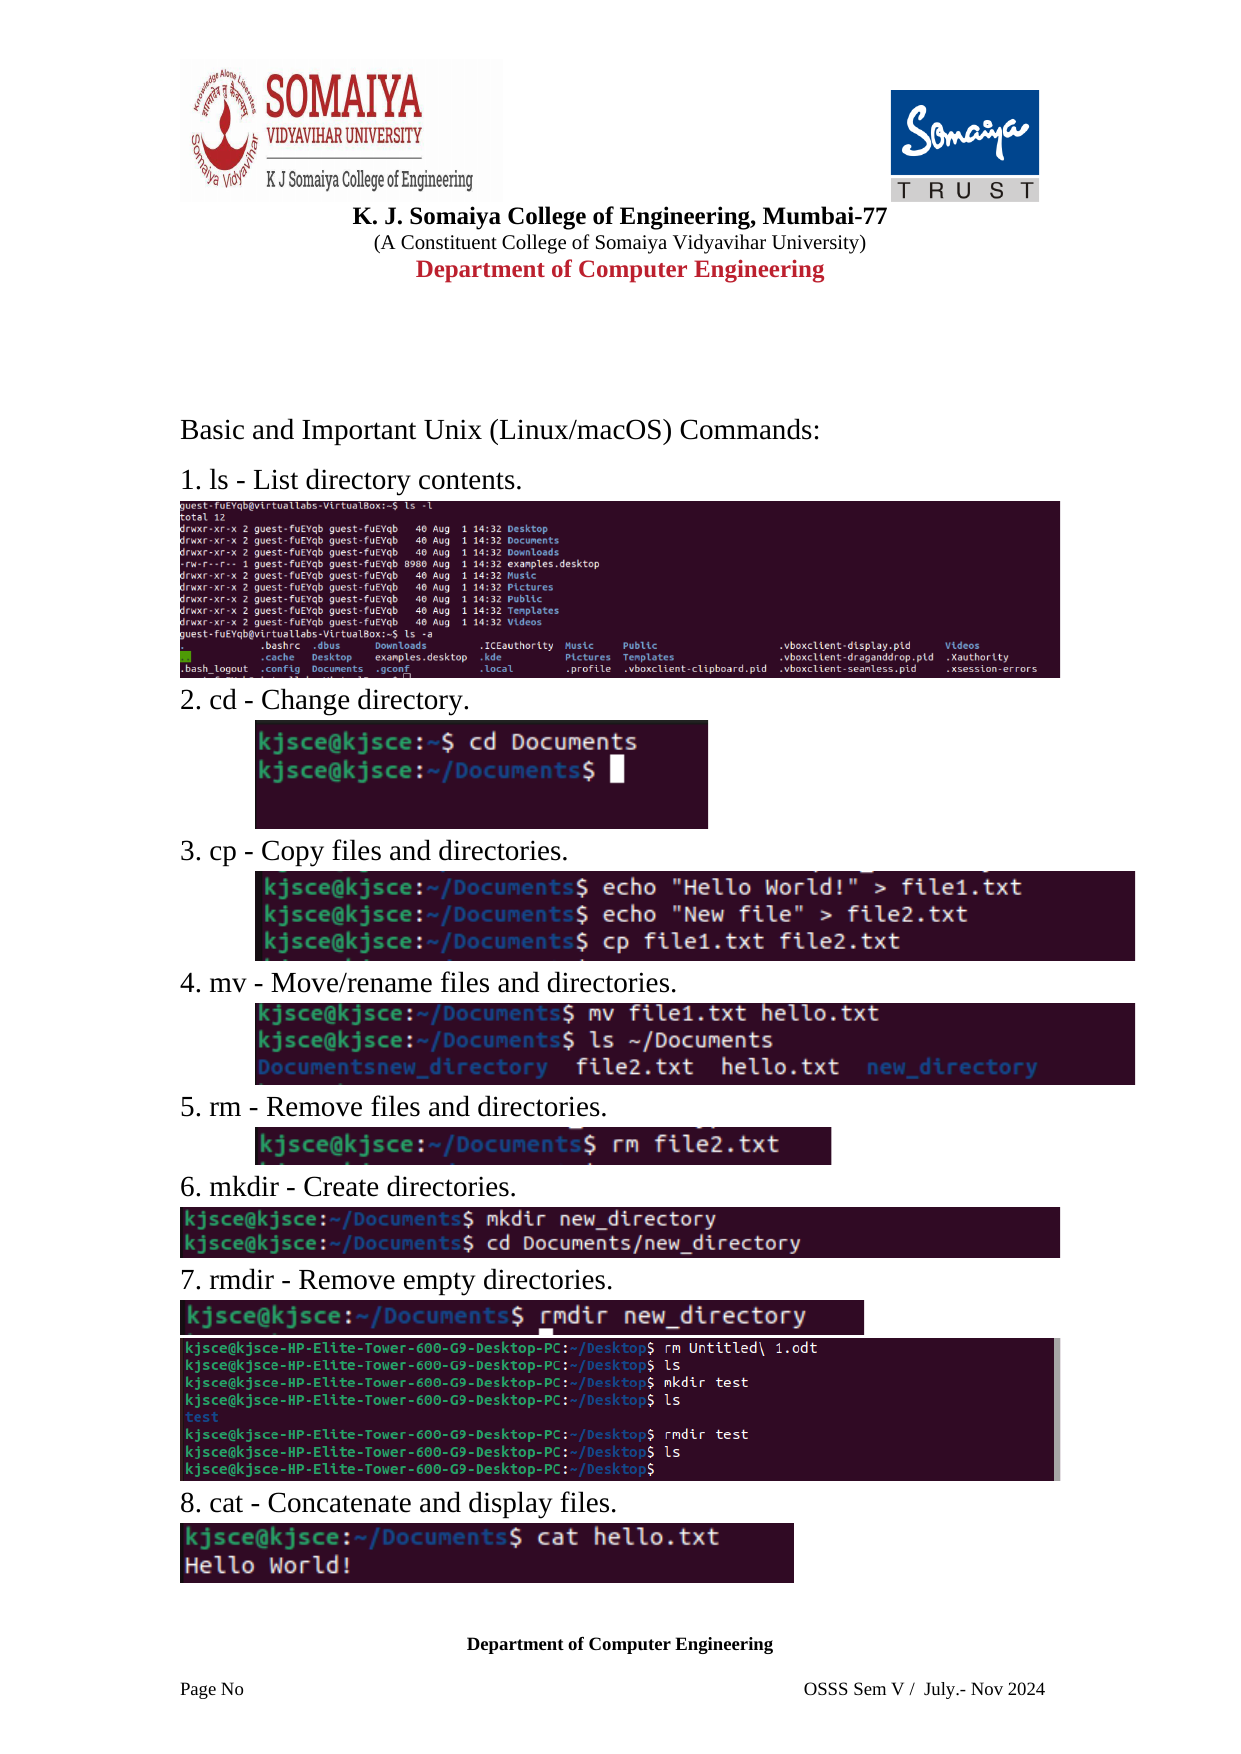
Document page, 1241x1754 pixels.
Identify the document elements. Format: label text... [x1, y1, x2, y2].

picture [180, 1300, 865, 1335]
picture [255, 1003, 1136, 1085]
picture [255, 871, 1136, 961]
text 1. ls - List directory contents. [180, 462, 1060, 496]
picture [890, 90, 1040, 202]
picture [255, 720, 709, 829]
picture [180, 501, 1060, 678]
picture [179, 59, 504, 202]
text Basic and Important Unix (Linux/macOS) Commands: [180, 362, 1060, 446]
text 2. cd - Change directory. [180, 682, 1060, 716]
text 7. rmdir - Remove empty directories. [180, 1262, 1060, 1295]
text 4. mv - Move/rename files and directories. [180, 965, 1060, 998]
picture [180, 1523, 794, 1583]
text 3. cp - Copy files and directories. [180, 833, 1060, 866]
picture [180, 1207, 1060, 1258]
text 5. rm - Remove files and directories. [180, 1089, 1060, 1122]
text 6. mkdir - Create directories. [180, 1169, 1060, 1203]
text 8. cat - Concatenate and display files. [180, 1485, 1060, 1518]
picture [255, 1127, 832, 1165]
picture [180, 1338, 1060, 1481]
